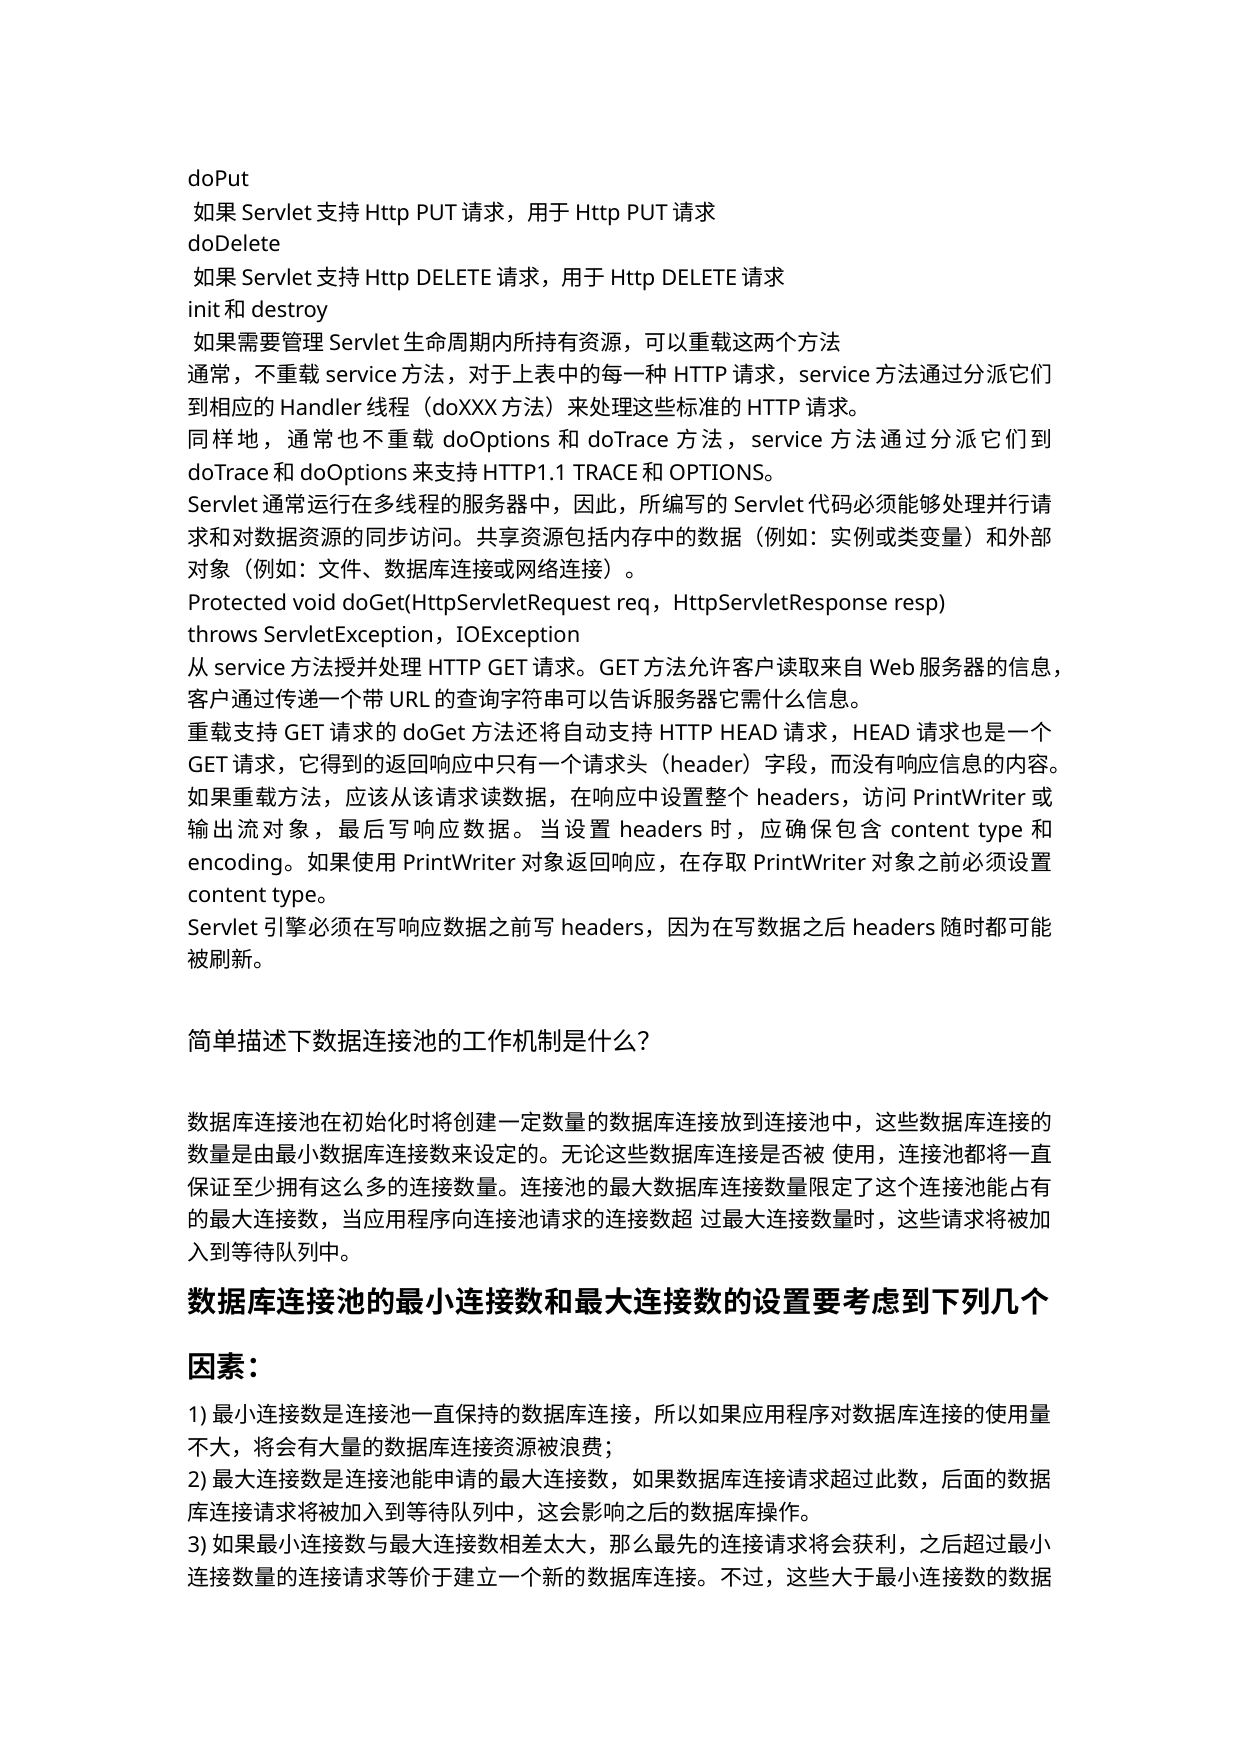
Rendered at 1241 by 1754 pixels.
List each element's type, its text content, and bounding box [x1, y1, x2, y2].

text 重载支持GET请求的doGet方法还将自动支持HTTP HEAD请求，HEAD请求也是一个GET请求，它得到的返回响应中只有一个请求头（header）字段，而没有响应信息的内容。 [187, 714, 1053, 779]
text throws ServletException，IOException [187, 617, 1053, 649]
text 2) 最大连接数是连接池能申请的最大连接数，如果数据库连接请求超过此数，后面的数据库连接请求将被加入到等待队列中，这会影响之后的数据库操作。 [187, 1462, 1053, 1527]
text 从service方法授并处理HTTP GET请求。GET方法允许客户读取来自Web服务器的信息，客户通过传递一个带URL的查询字符串可以告诉服务器它需什么信息。 [187, 649, 1053, 714]
text 数据库连接池的最小连接数和最大连接数的设置要考虑到下列几个因素： [187, 1267, 1053, 1397]
text 3) 如果最小连接数与最大连接数相差太大，那么最先的连接请求将会获利，之后超过最小连接数量的连接请求等价于建立一个新的数据库连接。不过，这些大于最小连接数的数据库连接在使用完不会马上被释放，它将被放到连接池中等待重复使用或是空闲超时后被释放。 [187, 1527, 1053, 1592]
text Servlet引擎必须在写响应数据之前写headers，因为在写数据之后headers随时都可能被刷新。 [187, 909, 1053, 974]
text 如果重载方法，应该从该请求读数据，在响应中设置整个headers，访问PrintWriter或输出流对象，最后写响应数据。当设置headers时，应确保包含content type和encoding。如果使用PrintWriter对象返回响应，在存取PrintWriter对象之前必须设置content type。 [187, 779, 1053, 909]
text 1) 最小连接数是连接池一直保持的数据库连接，所以如果应用程序对数据库连接的使用量不大，将会有大量的数据库连接资源被浪费； [187, 1397, 1053, 1462]
text 同样地，通常也不重载doOptions和doTrace方法，service方法通过分派它们到doTrace和doOptions来支持HTTP1.1 TRACE和OPTIONS。 [187, 422, 1053, 487]
text 通常，不重载service方法，对于上表中的每一种HTTP请求，service方法通过分派它们到相应的Handler线程（doXXX方法）来处理这些标准的HTTP请求。 [187, 357, 1053, 422]
text Protected void doGet(HttpServletRequest req，HttpServletResponse resp) [187, 584, 1053, 617]
text 简单描述下数据连接池的工作机制是什么？ [187, 1007, 1053, 1072]
text 数据库连接池在初始化时将创建一定数量的数据库连接放到连接池中，这些数据库连接的数量是由最小数据库连接数来设定的。无论这些数据库连接是否被 使用，连接池都将一直保证至少拥有这么多的连接数量。连接池的最大数据库连接数量限定了这个连接池能占有的最大连接数，当应用程序向连接池请求的连接数超 过最大连接数量时，这些请求将被加入到等待队列中。 [187, 1104, 1053, 1267]
text Servlet通常运行在多线程的服务器中，因此，所编写的Servlet代码必须能够处理并行请求和对数据资源的同步访问。共享资源包括内存中的数据（例如：实例或类变量）和外部对象（例如：文件、数据库连接或网络连接）。 [187, 487, 1053, 584]
